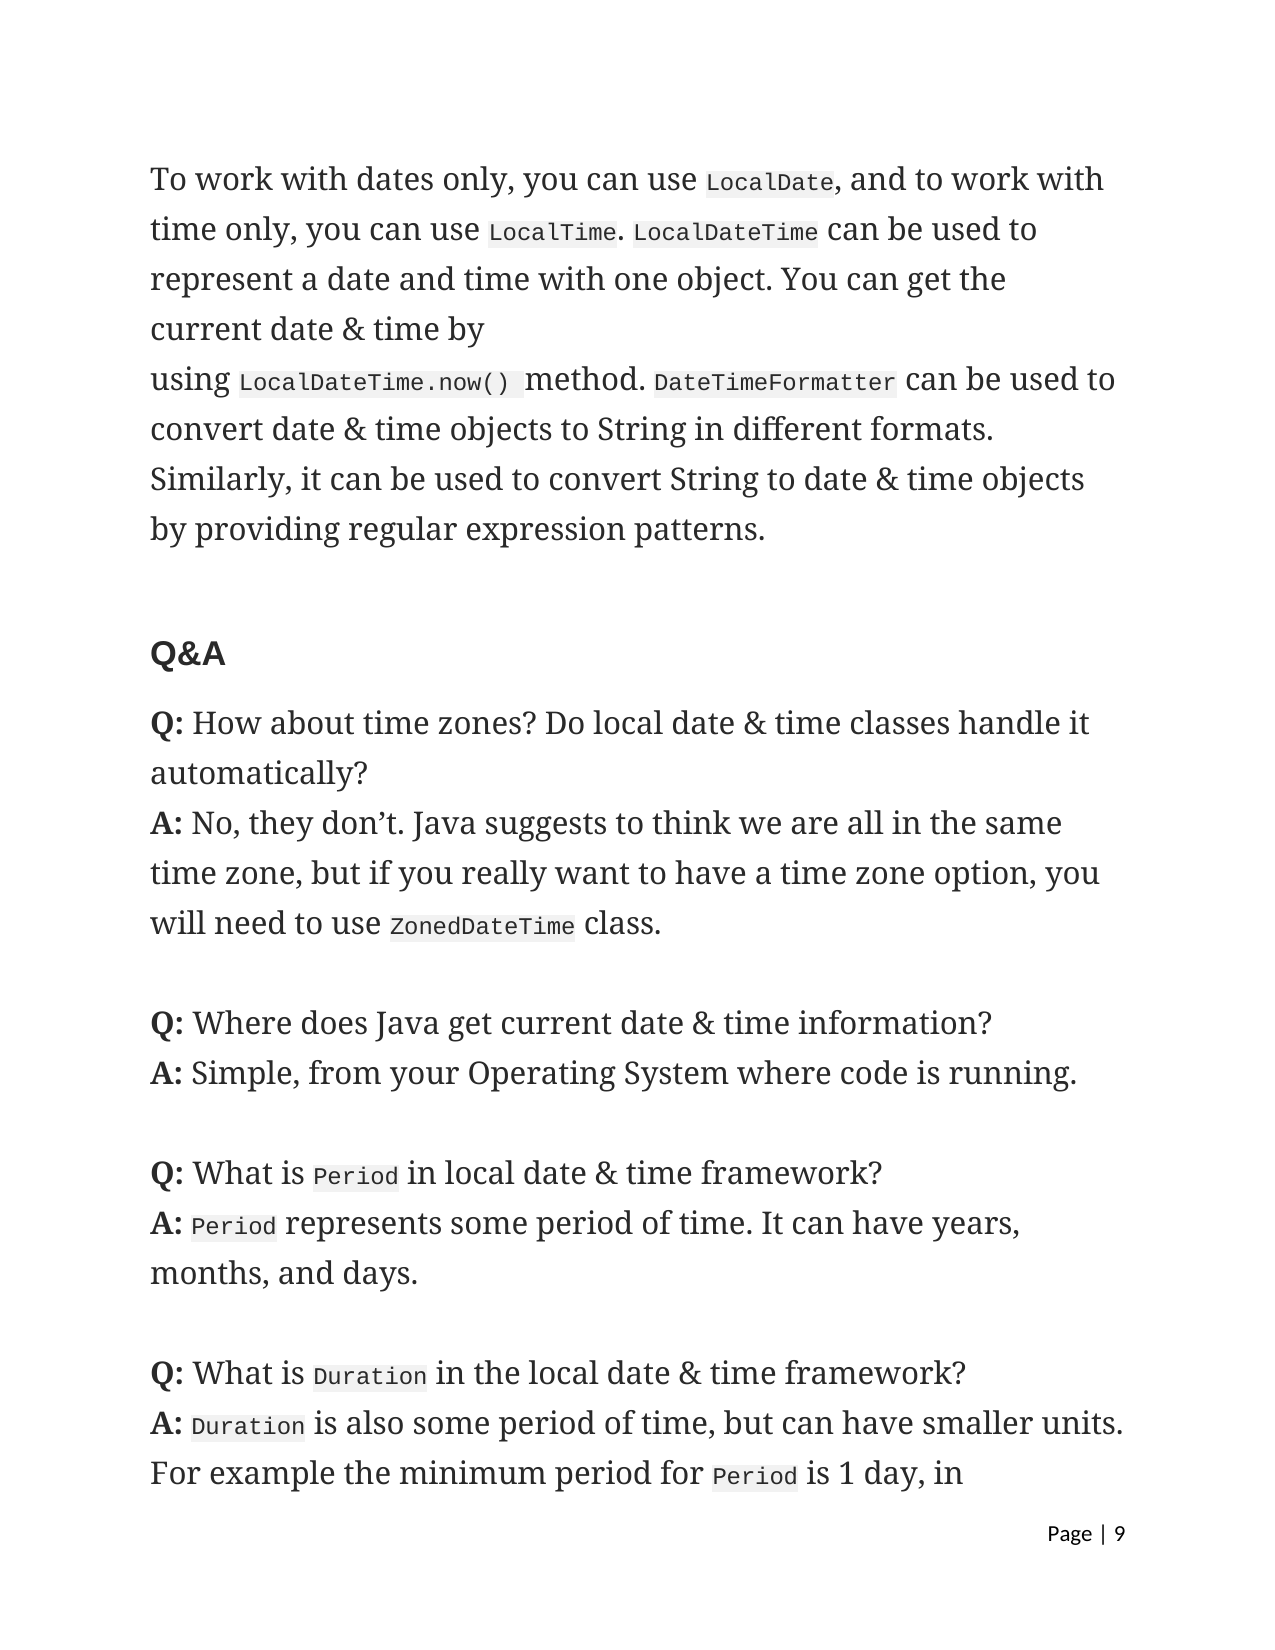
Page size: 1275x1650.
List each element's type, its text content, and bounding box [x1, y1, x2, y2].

text Q: What is Period in local date & time framework? A: Period represents some period of time. It can have years, months, and days. [150, 1144, 1125, 1294]
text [150, 1344, 1125, 1494]
text To work with dates only, you can use LocalDate, and to work with time only, you can use LocalTime. LocalDateTime can be used to represent a date and time with one object. You can get the current date & time by using LocalDateTime.now() method. DateTimeFormatter can be used to convert date & time objects to String in different formats. Similarly, it can be used to convert String to date & time objects by providing regular expression patterns. [150, 150, 1125, 550]
text Q: Where does Java get current date & time information? A: Simple, from your Operating System where code is running. [150, 994, 1125, 1094]
subtitle Q&A [150, 628, 1125, 672]
text Q: How about time zones? Do local date & time classes handle it automatically? A: No, they don’t. Java suggests to think we are all in the same time zone, but if you really want to have a time zone option, you will need to use ZonedDateTime class. [150, 694, 1125, 944]
